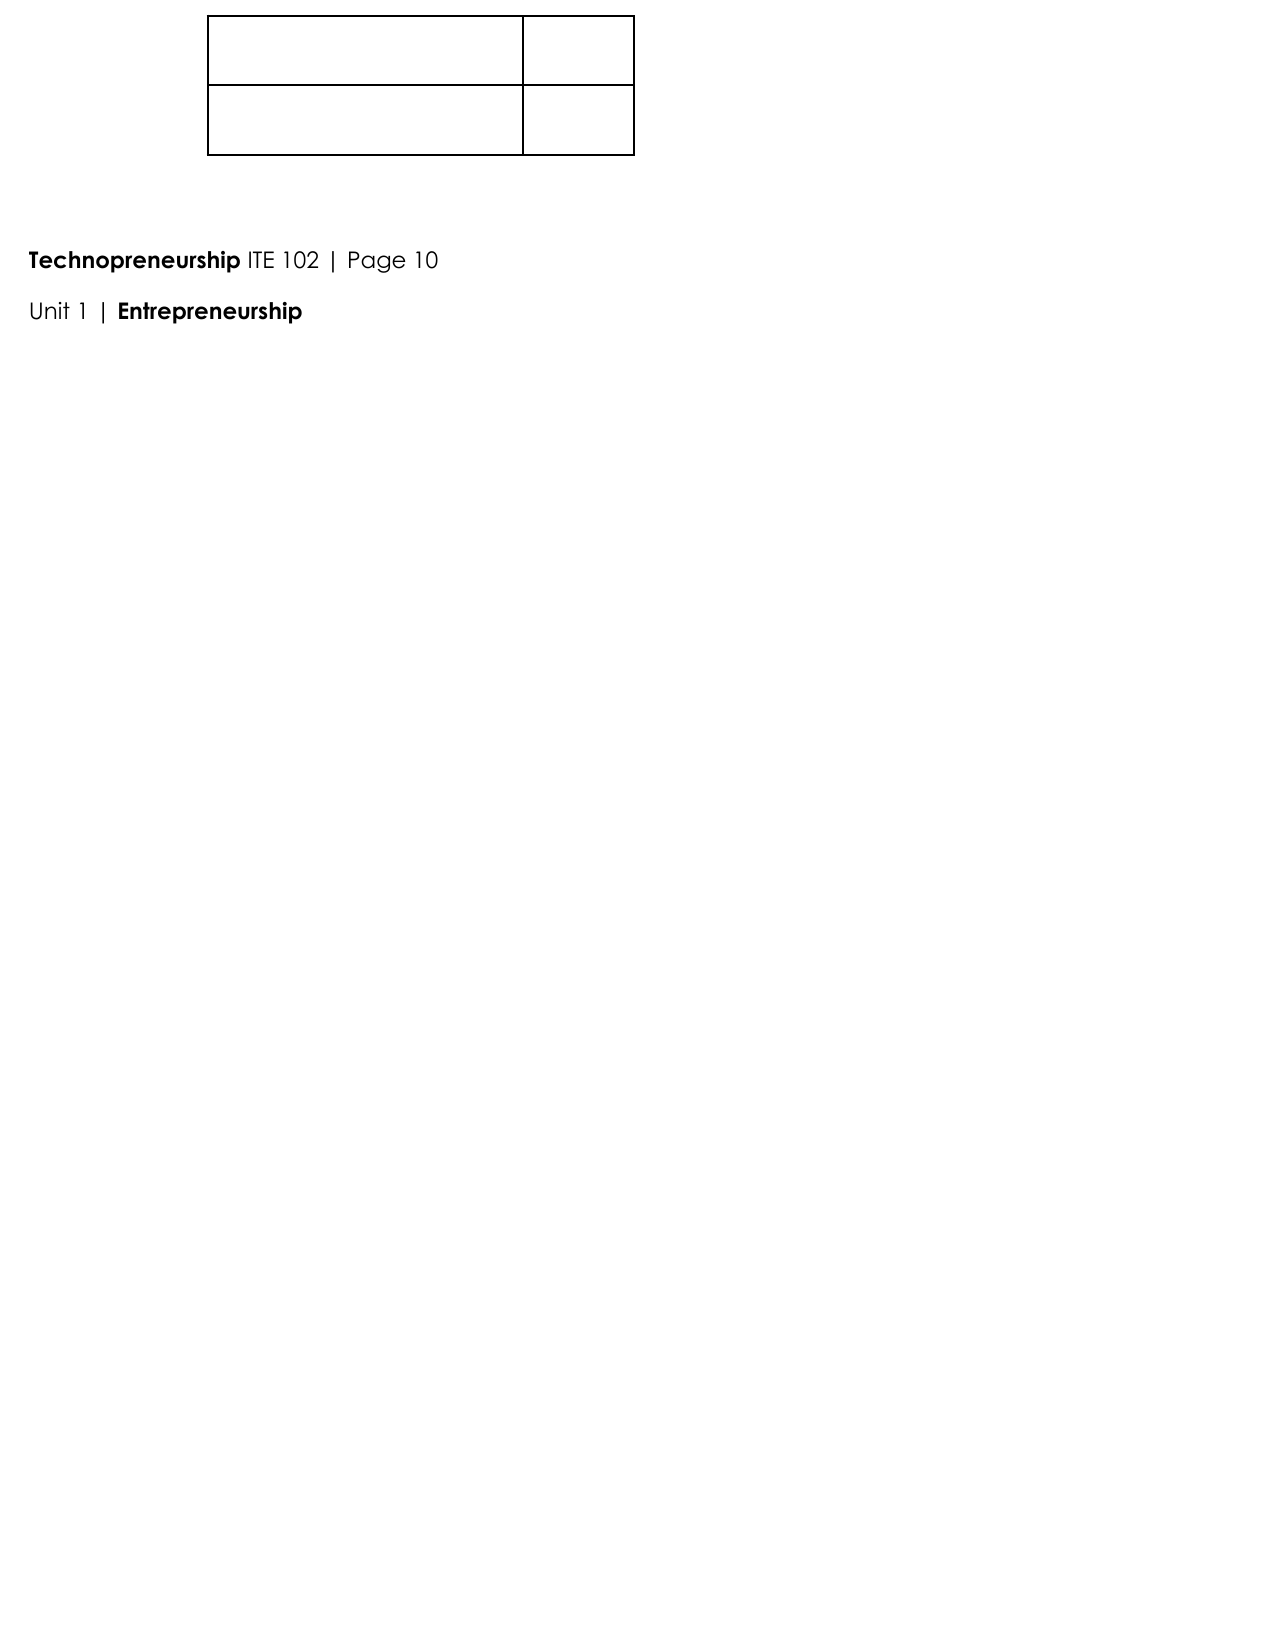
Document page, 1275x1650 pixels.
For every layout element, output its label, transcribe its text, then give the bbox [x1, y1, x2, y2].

table_cell [524, 17, 633, 84]
table_cell [524, 86, 633, 154]
text Technopreneurship ITE 102 | Page 10 [29, 243, 634, 275]
table_cell [209, 86, 522, 154]
text Unit 1 | Entrepreneurship [29, 293, 634, 326]
table_cell [209, 17, 522, 84]
